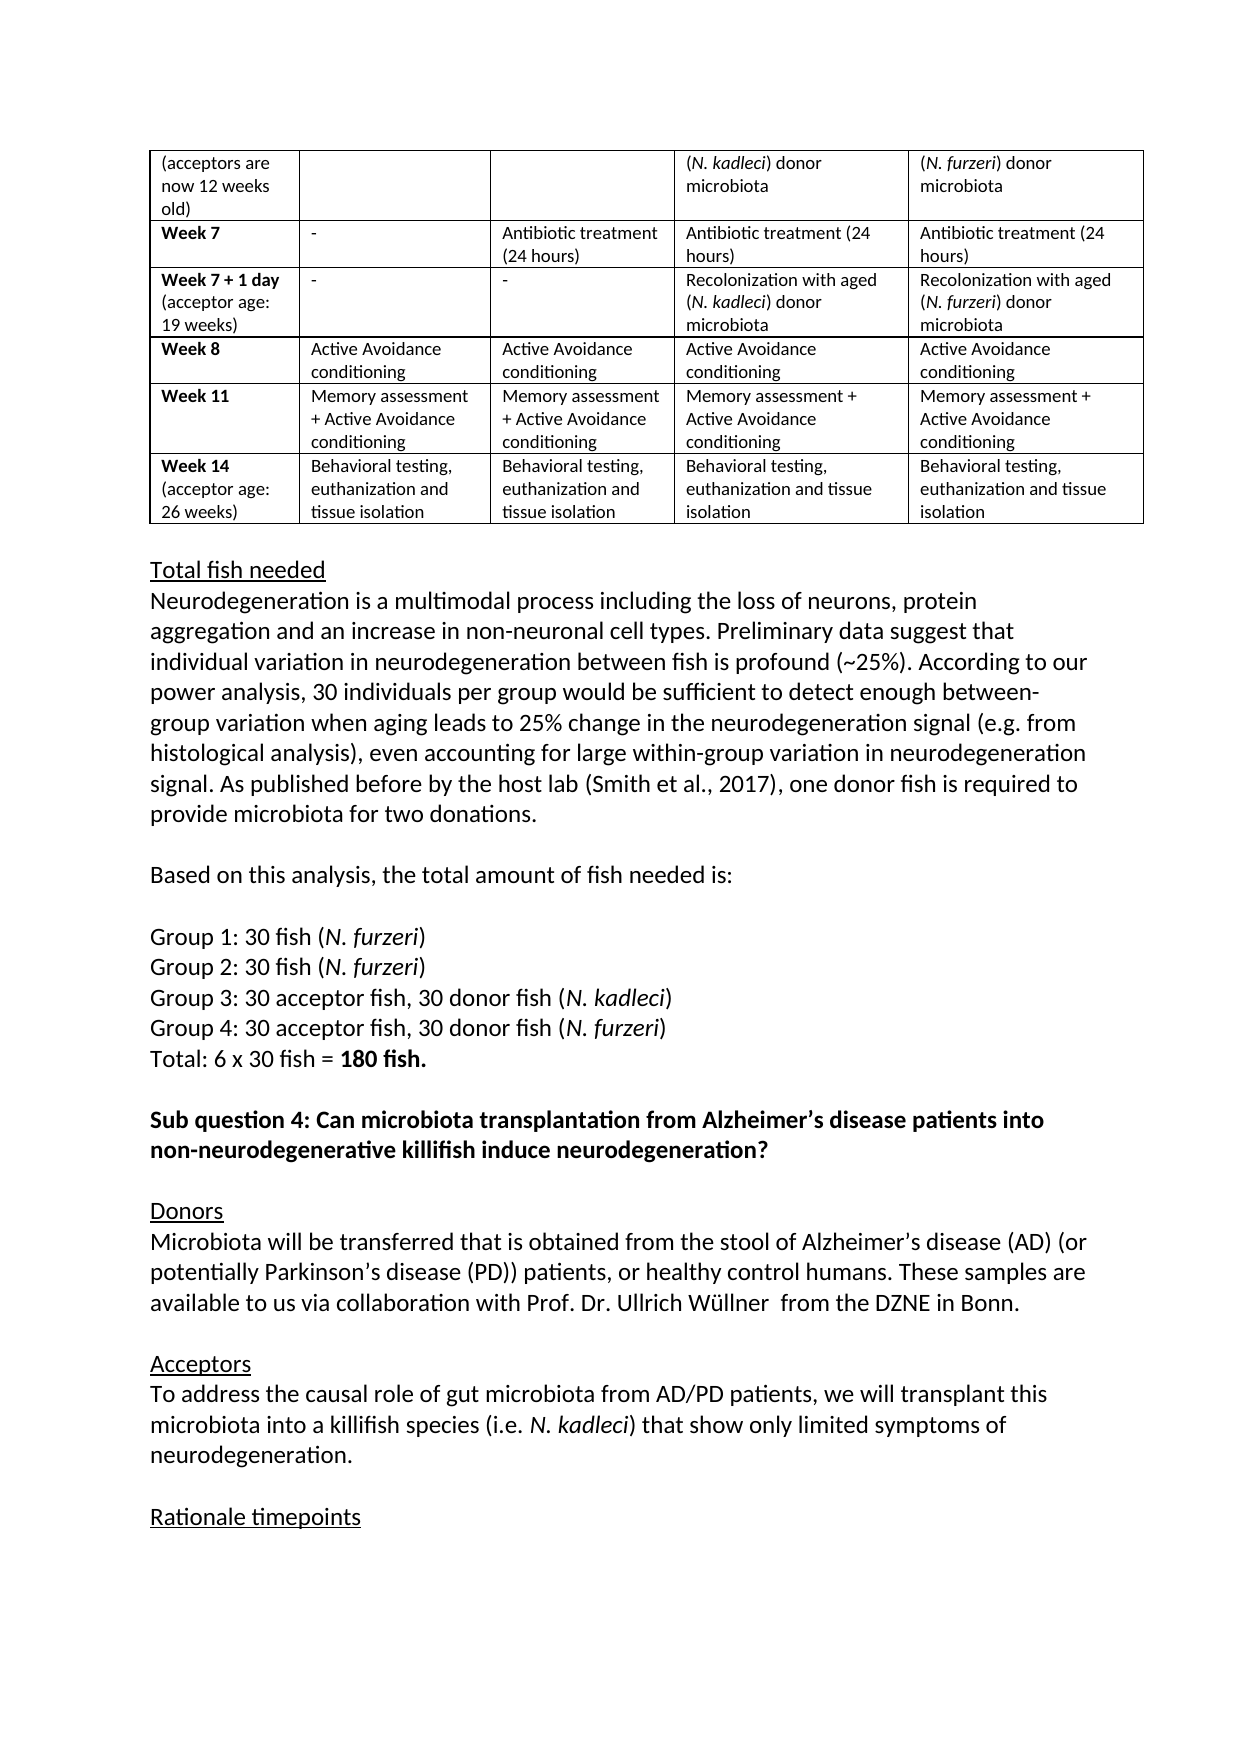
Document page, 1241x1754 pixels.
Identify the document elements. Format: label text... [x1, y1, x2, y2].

table_cell Behavioral testing, euthanization and tissue isolation [675, 454, 908, 523]
table_cell - [300, 151, 490, 220]
table_cell - [491, 151, 674, 220]
table_cell Memory assessment + Active Avoidance conditioning [909, 384, 1143, 453]
table_cell Active Avoidance conditioning [491, 338, 674, 383]
table_cell Active Avoidance conditioning [675, 338, 908, 383]
text Microbiota will be transferred that is obtained from the stool of Alzheimer’s disease (AD) (or potentially Parkinson’s disease (PD)) patients, or healthy control humans. These samples are available to us via collaboration with Prof. Dr. Ullrich Wüllner from the DZNE in Bonn. [150, 1226, 1090, 1317]
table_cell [909, 151, 1143, 220]
text Donors [150, 1195, 1090, 1226]
table_cell Memory assessment + Active Avoidance conditioning [675, 384, 908, 453]
text Sub question 4: Can microbiota transplantation from Alzheimer’s disease patients into non-neurodegenerative killifish induce neurodegeneration? [150, 1104, 1090, 1165]
text Group 2: 30 fish (N. furzeri) [150, 951, 1090, 982]
text Group 3: 30 acceptor fish, 30 donor fish (N. kadleci) [150, 982, 1090, 1012]
text Group 4: 30 acceptor fish, 30 donor fish (N. furzeri) [150, 1012, 1090, 1043]
text Total: 6 x 30 fish = 180 fish. [150, 1043, 1090, 1073]
table_cell Week 14 (acceptor age: 26 weeks) [151, 454, 299, 523]
text Total fish needed [150, 554, 1090, 585]
text Rationale timepoints [150, 1501, 1090, 1531]
text Based on this analysis, the total amount of fish needed is: [150, 860, 1090, 890]
table_cell Recolonization with aged (N. furzeri) donor microbiota [909, 268, 1143, 336]
text To address the causal role of gut microbiota from AD/PD patients, we will transplant this microbiota into a killifish species (i.e. N. kadleci) that show only limited symptoms of neurodegeneration. [150, 1378, 1090, 1470]
table_cell Active Avoidance conditioning [300, 338, 490, 383]
text Acceptors [150, 1348, 1090, 1378]
table_cell Memory assessment + Active Avoidance conditioning [300, 384, 490, 453]
table_cell Behavioral testing, euthanization and tissue isolation [909, 454, 1143, 523]
table_cell Week 7 [151, 221, 299, 267]
table_cell Week 8 [151, 338, 299, 383]
table_cell Memory assessment + Active Avoidance conditioning [491, 384, 674, 453]
table_cell Behavioral testing, euthanization and tissue isolation [300, 454, 490, 523]
table_cell Antibiotic treatment (24 hours) [909, 221, 1143, 267]
table_cell Antibiotic treatment (24 hours) [675, 221, 908, 267]
table_cell Antibiotic treatment (24 hours) [491, 221, 674, 267]
table_cell - [300, 268, 490, 336]
table_cell Behavioral testing, euthanization and tissue isolation [491, 454, 674, 523]
text Group 1: 30 fish (N. furzeri) [150, 921, 1090, 951]
text Neurodegeneration is a multimodal process including the loss of neurons, protein aggregation and an increase in non-neuronal cell types. Preliminary data suggest that individual variation in neurodegeneration between fish is profound (~25%). According to our power analysis, 30 individuals per group would be sufficient to detect enough between-group variation when aging leads to 25% change in the neurodegeneration signal (e.g. from histological analysis), even accounting for large within-group variation in neurodegeneration signal. As published before by the host lab (Smith et al., 2017), one donor fish is required to provide microbiota for two donations. [150, 585, 1090, 829]
table_cell Recolonization with aged (N. kadleci) donor microbiota [675, 268, 908, 336]
table_cell Active Avoidance conditioning [909, 338, 1143, 383]
table_cell Week 11 [151, 384, 299, 453]
table_cell - [300, 221, 490, 267]
table_cell Week 7 + 1 day (acceptor age: 19 weeks) [151, 268, 299, 336]
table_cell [151, 151, 299, 220]
table_cell - [491, 268, 674, 336]
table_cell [675, 151, 908, 220]
